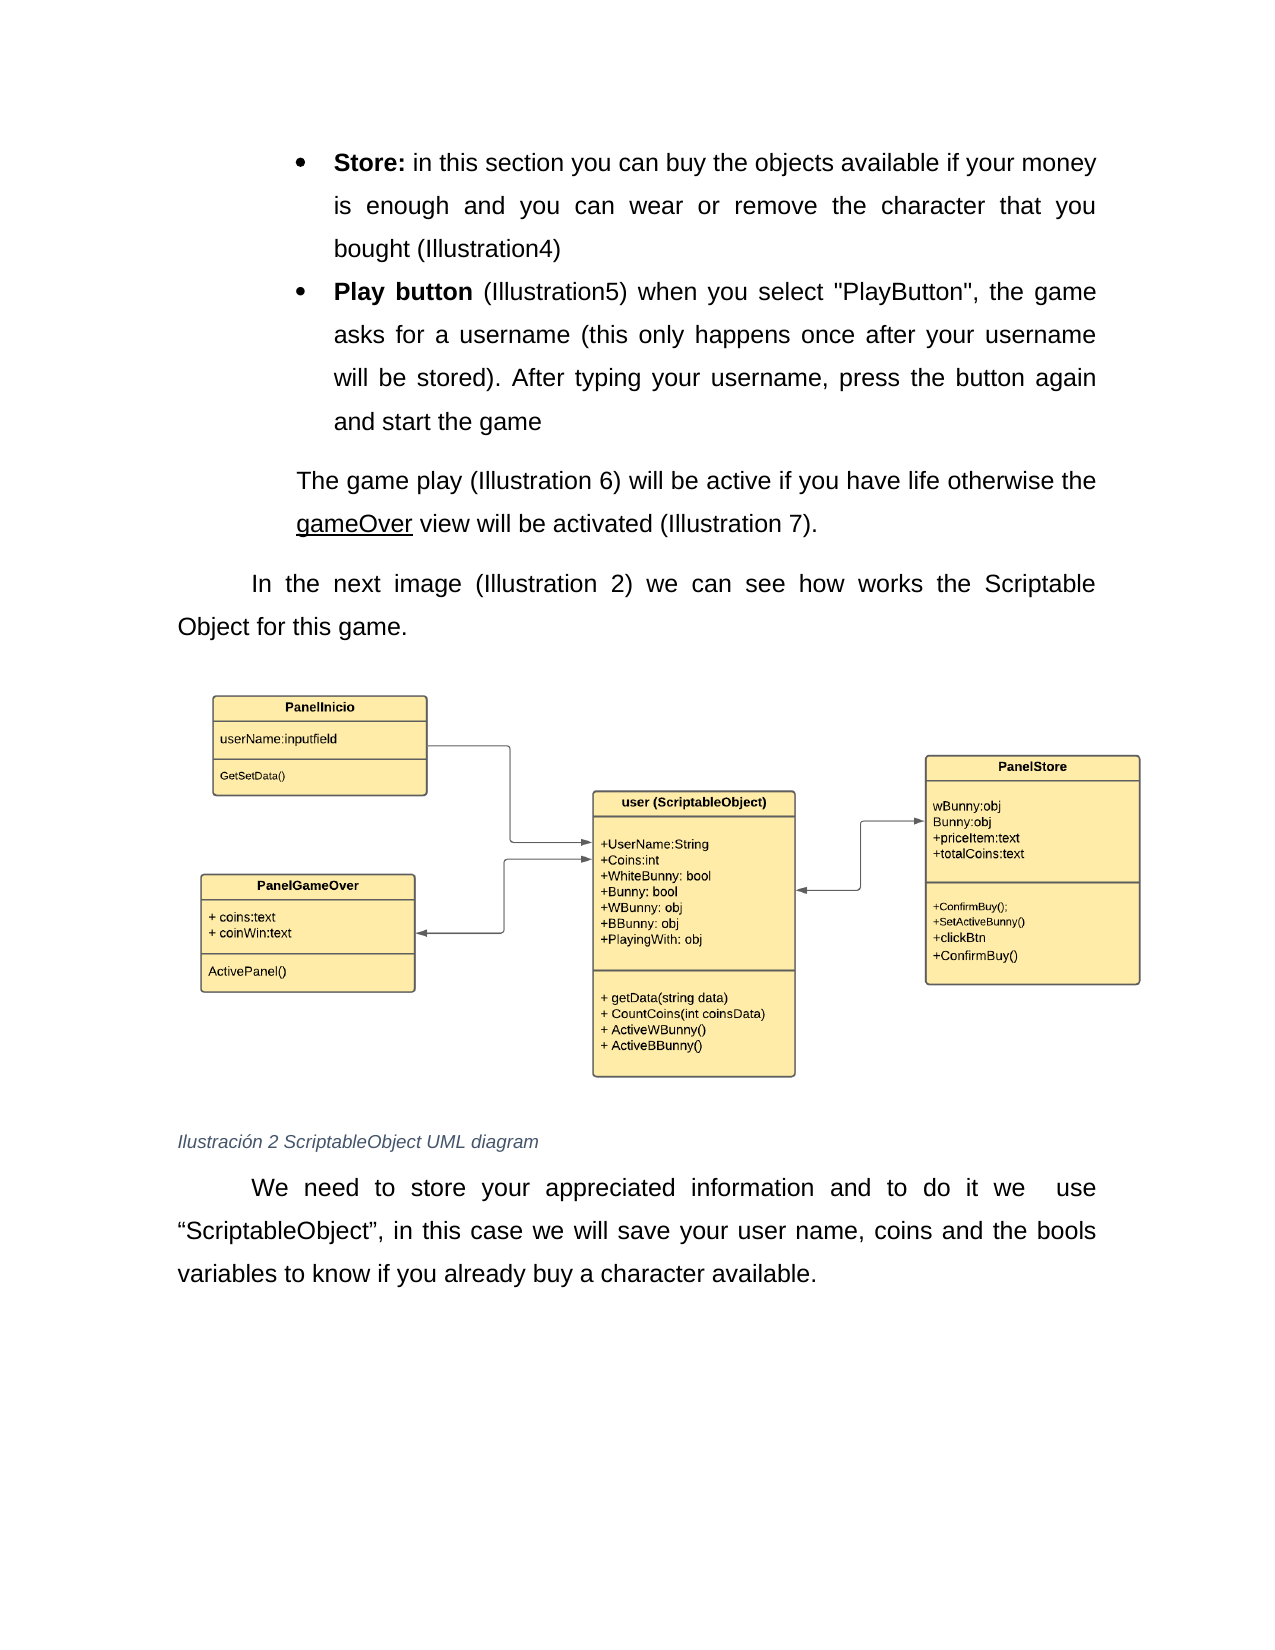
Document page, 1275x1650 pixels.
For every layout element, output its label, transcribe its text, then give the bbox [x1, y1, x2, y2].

list Store: in this section you can buy the objects available if your money is enough and you can wear or remove the character that you bought (Illustration4) [296, 148, 1098, 263]
list Play button (Illustration5) when you select "PlayButton", the game asks for a username (this only happens once after your username will be stored). After typing your username, press the button again and start the game [296, 277, 1098, 435]
text Ilustración 2 ScriptableObject UML diagram [177, 1131, 1098, 1152]
text The game play (Illustration 6) will be active if you have life otherwise the gameOver view will be activated (Illustration 7). [296, 466, 1098, 538]
text In the next image (Illustration 2) we can see how works the Scriptable Object for this game. [177, 569, 1098, 641]
picture [177, 672, 1163, 1100]
text We need to store your appreciated information and to do it we use “ScriptableObject”, in this case we will save your user name, coins and the bools variables to know if you already buy a character available. [177, 1173, 1098, 1288]
